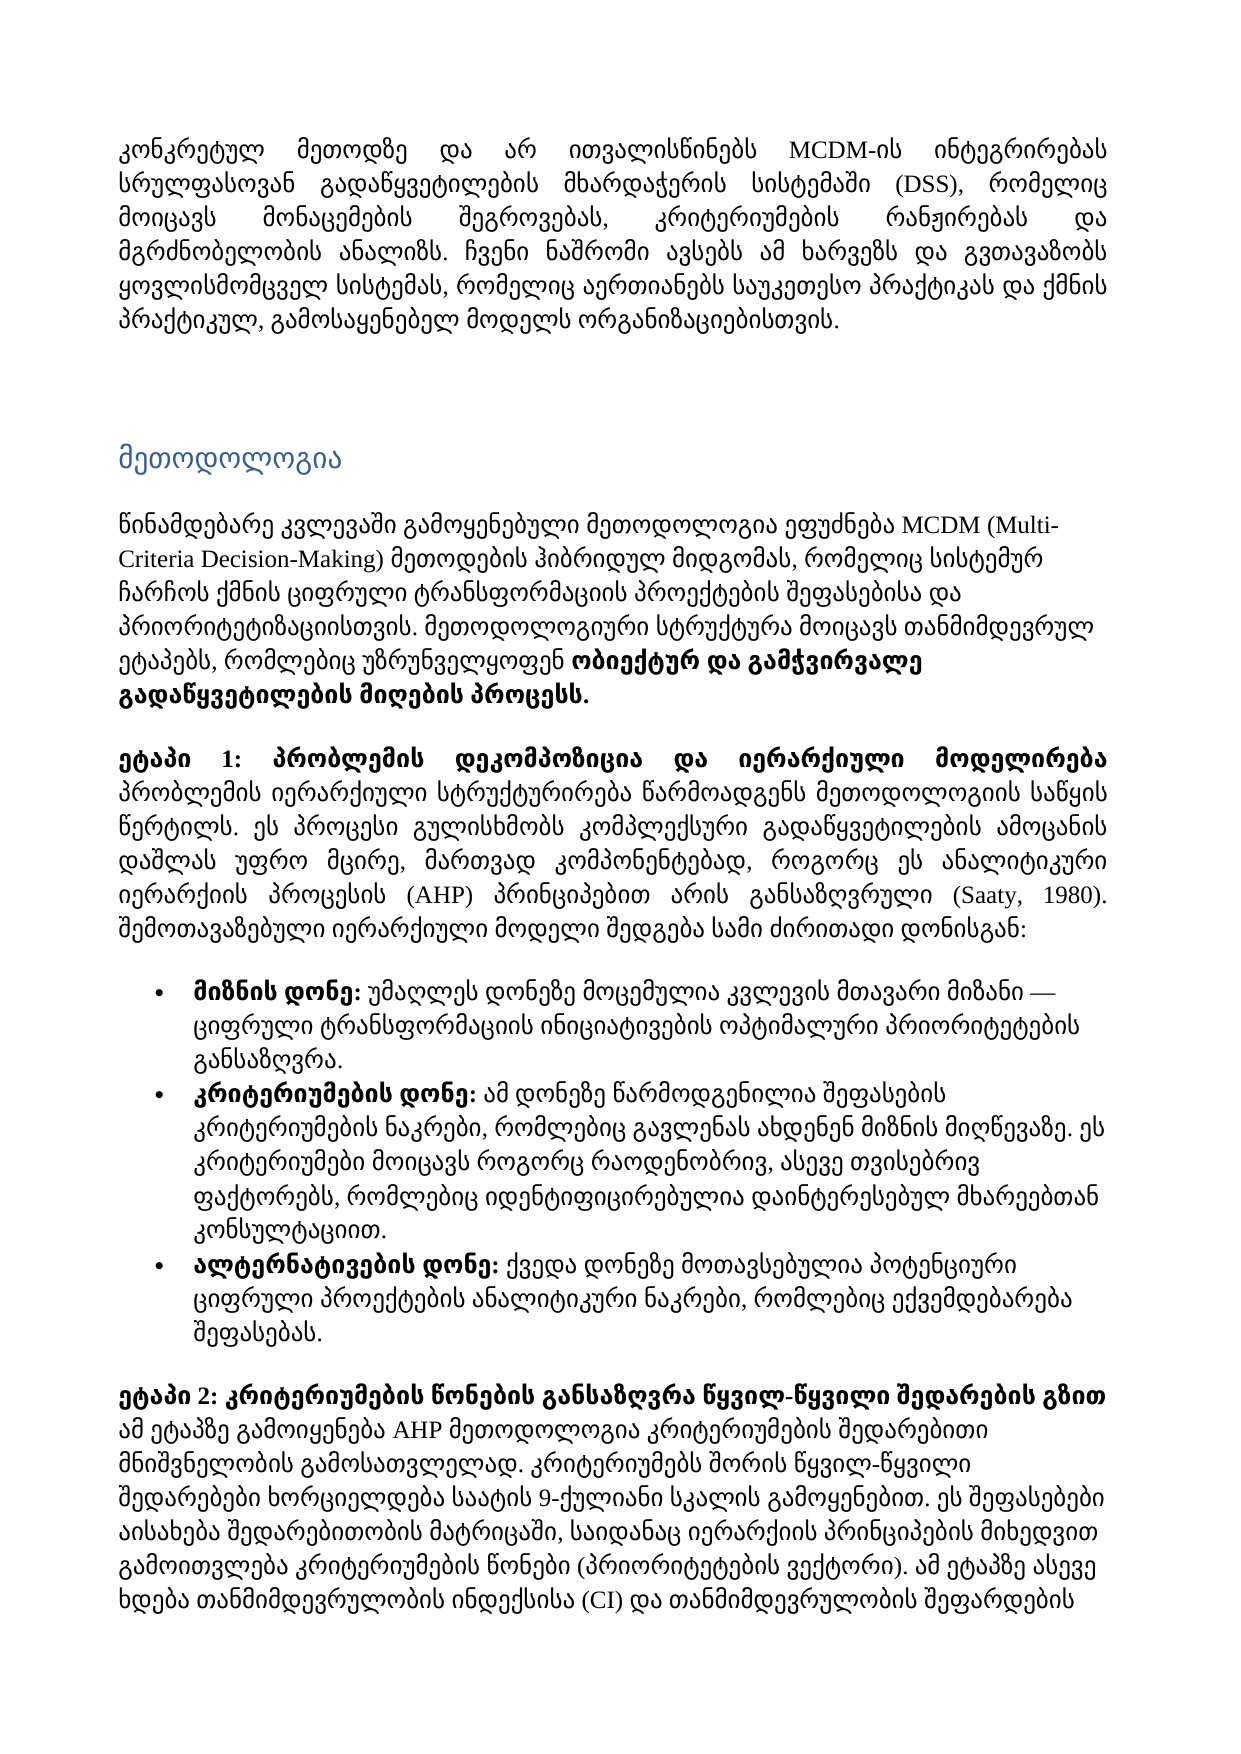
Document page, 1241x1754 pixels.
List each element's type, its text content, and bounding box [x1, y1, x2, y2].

list კრიტერიუმების დონე: ამ დონეზე წარმოდგენილია შეფასების კრიტერიუმების ნაკრები, რომლებიც გავლენას ახდენენ მიზნის მიღწევაზე. ეს კრიტერიუმები მოიცავს როგორც რაოდენობრივ, ასევე თვისებრივ ფაქტორებს, რომლებიც იდენტიფიცირებულია დაინტერესებულ მხარეებთან კონსულტაციით. [156, 1207, 1107, 1378]
list მიზნის დონე: უმაღლეს დონეზე მოცემულია კვლევის მთავარი მიზანი — ციფრული ტრანსფორმაციის ინიციატივების ოპტიმალური პრიორიტეტების განსაზღვრა. [156, 1076, 1107, 1178]
subtitle მეთოდოლოგია [118, 540, 1107, 580]
text ეტაპი 1: პრობლემის დეკომპოზიცია და იერარქიული მოდელირება პრობლემის იერარქიული სტრუქტურირება წარმოადგენს მეთოდოლოგიის საწყის წერტილს. ეს პროცესი გულისხმობს კომპლექსური გადაწყვეტილების ამოცანის დაშლას უფრო მცირე, მართვად კომპონენტებად, როგორც ეს ანალიტიკური იერარქიის პროცესის (AHP) პრინციპებით არის განსაზღვრული (Saaty, 1980). შემოთავაზებული იერარქიული მოდელი შედგება სამი ძირითადი დონისგან: [118, 842, 1107, 1047]
text არსებული ლიტერატურის ანალიზი აჩვენებს, რომ MCDM მეთოდები წარმოადგენს ყველაზე ეფექტურ ინსტრუმენტს ციფრული ტრანსფორმაციის პროექტების შეფასებისთვის. თუმცა, აღსანიშნავია, რომ უმეტესი კვლევა ფოკუსირებულია კონკრეტულ მეთოდზე და არ ითვალისწინებს MCDM-ის ინტეგრირებას სრულფასოვან გადაწყვეტილების მხარდაჭერის სისტემაში (DSS), რომელიც მოიცავს მონაცემების შეგროვებას, კრიტერიუმების რანჟირებას და მგრძნობელობის ანალიზს. ჩვენი ნაშრომი ავსებს ამ ხარვეზს და გვთავაზობს ყოვლისმომცველ სისტემას, რომელიც აერთიანებს საუკეთესო პრაქტიკას და ქმნის პრაქტიკულ, გამოსაყენებელ მოდელს ორგანიზაციებისთვის. [118, 132, 1107, 438]
text წინამდებარე კვლევაში გამოყენებული მეთოდოლოგია ეფუძნება MCDM (Multi-Criteria Decision-Making) მეთოდების ჰიბრიდულ მიდგომას, რომელიც სისტემურ ჩარჩოს ქმნის ციფრული ტრანსფორმაციის პროექტების შეფასებისა და პრიორიტეტიზაციისთვის. მეთოდოლოგიური სტრუქტურა მოიცავს თანმიმდევრულ ეტაპებს, რომლებიც უზრუნველყოფენ ობიექტურ და გამჭვირვალე გადაწყვეტილების მიღების პროცესს. [118, 609, 1107, 813]
list ალტერნატივების დონე: ქვედა დონეზე მოთავსებულია პოტენციური ციფრული პროექტების ანალიტიკური ნაკრები, რომლებიც ექვემდებარება შეფასებას. [156, 1407, 1107, 1509]
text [118, 1538, 1107, 1606]
